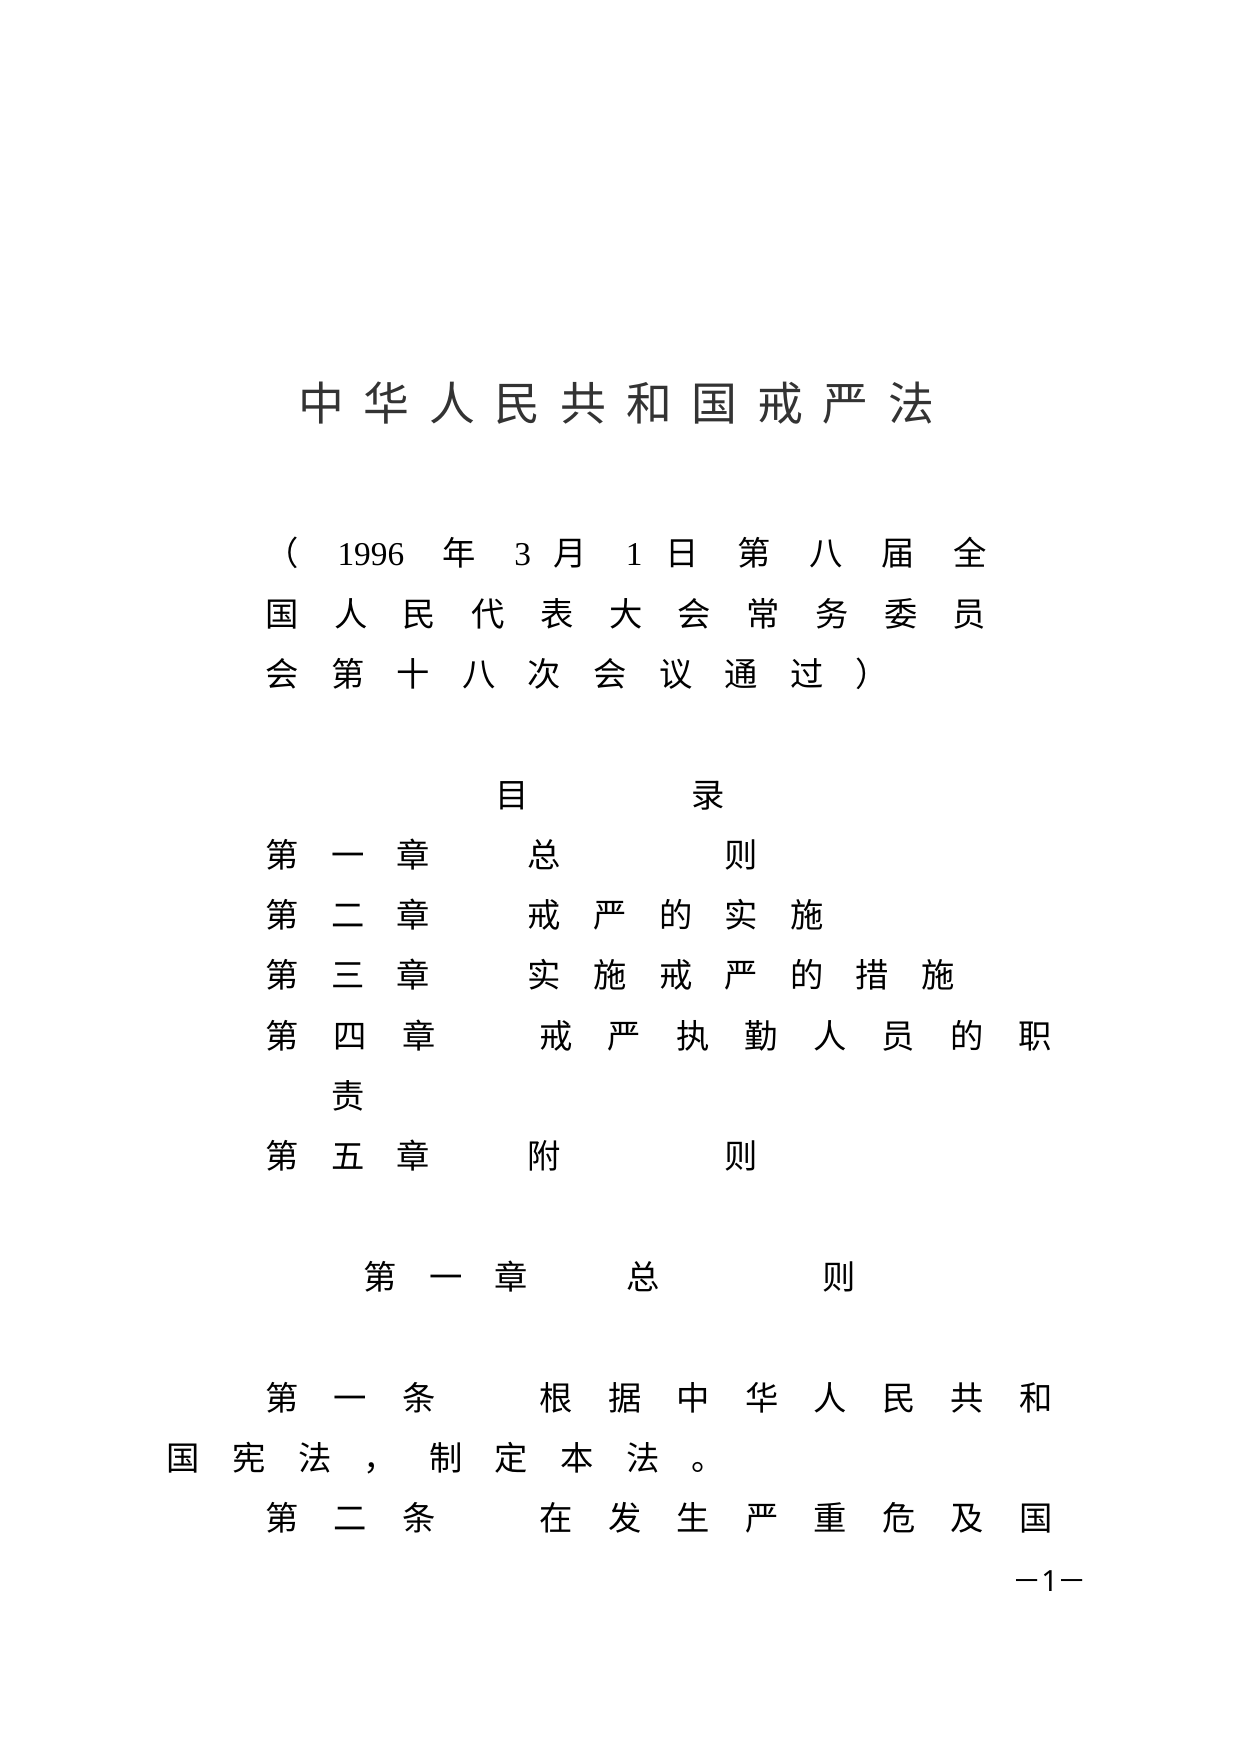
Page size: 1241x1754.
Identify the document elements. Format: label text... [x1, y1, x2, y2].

text 目 录 [167, 762, 1085, 823]
text 中华人民共和国戒严法 [167, 340, 1085, 461]
text 第二章 戒严的实施 [233, 883, 1085, 943]
text 第一章 总 则 [233, 823, 1085, 883]
text 第一条 根据中华人民共和国宪法，制定本法。 [167, 1365, 1085, 1486]
text 第五章 附 则 [233, 1124, 1085, 1184]
text 第一章 总 则 [167, 1245, 1085, 1305]
text 第三章 实施戒严的措施 [233, 943, 1085, 1003]
text （1996年3月1日第八届全国人民代表大会常务委员会第十八次会议通过） [233, 636, 1019, 702]
text 第二条 在发生严重危及国家的统一、安全或者社会公共安全的动乱、暴乱或者严重骚乱，不采取非常措施不足以维护社会秩序、保护人民的生命和财产安全的紧急状态时，国家可以决定实行戒严。 [167, 1486, 1085, 1546]
text 第四章 戒严执勤人员的职责 [233, 1003, 1085, 1124]
text （1996年3月1日第八届全国人民代表大会常务委员会第十八次会议通过） [233, 521, 1019, 588]
